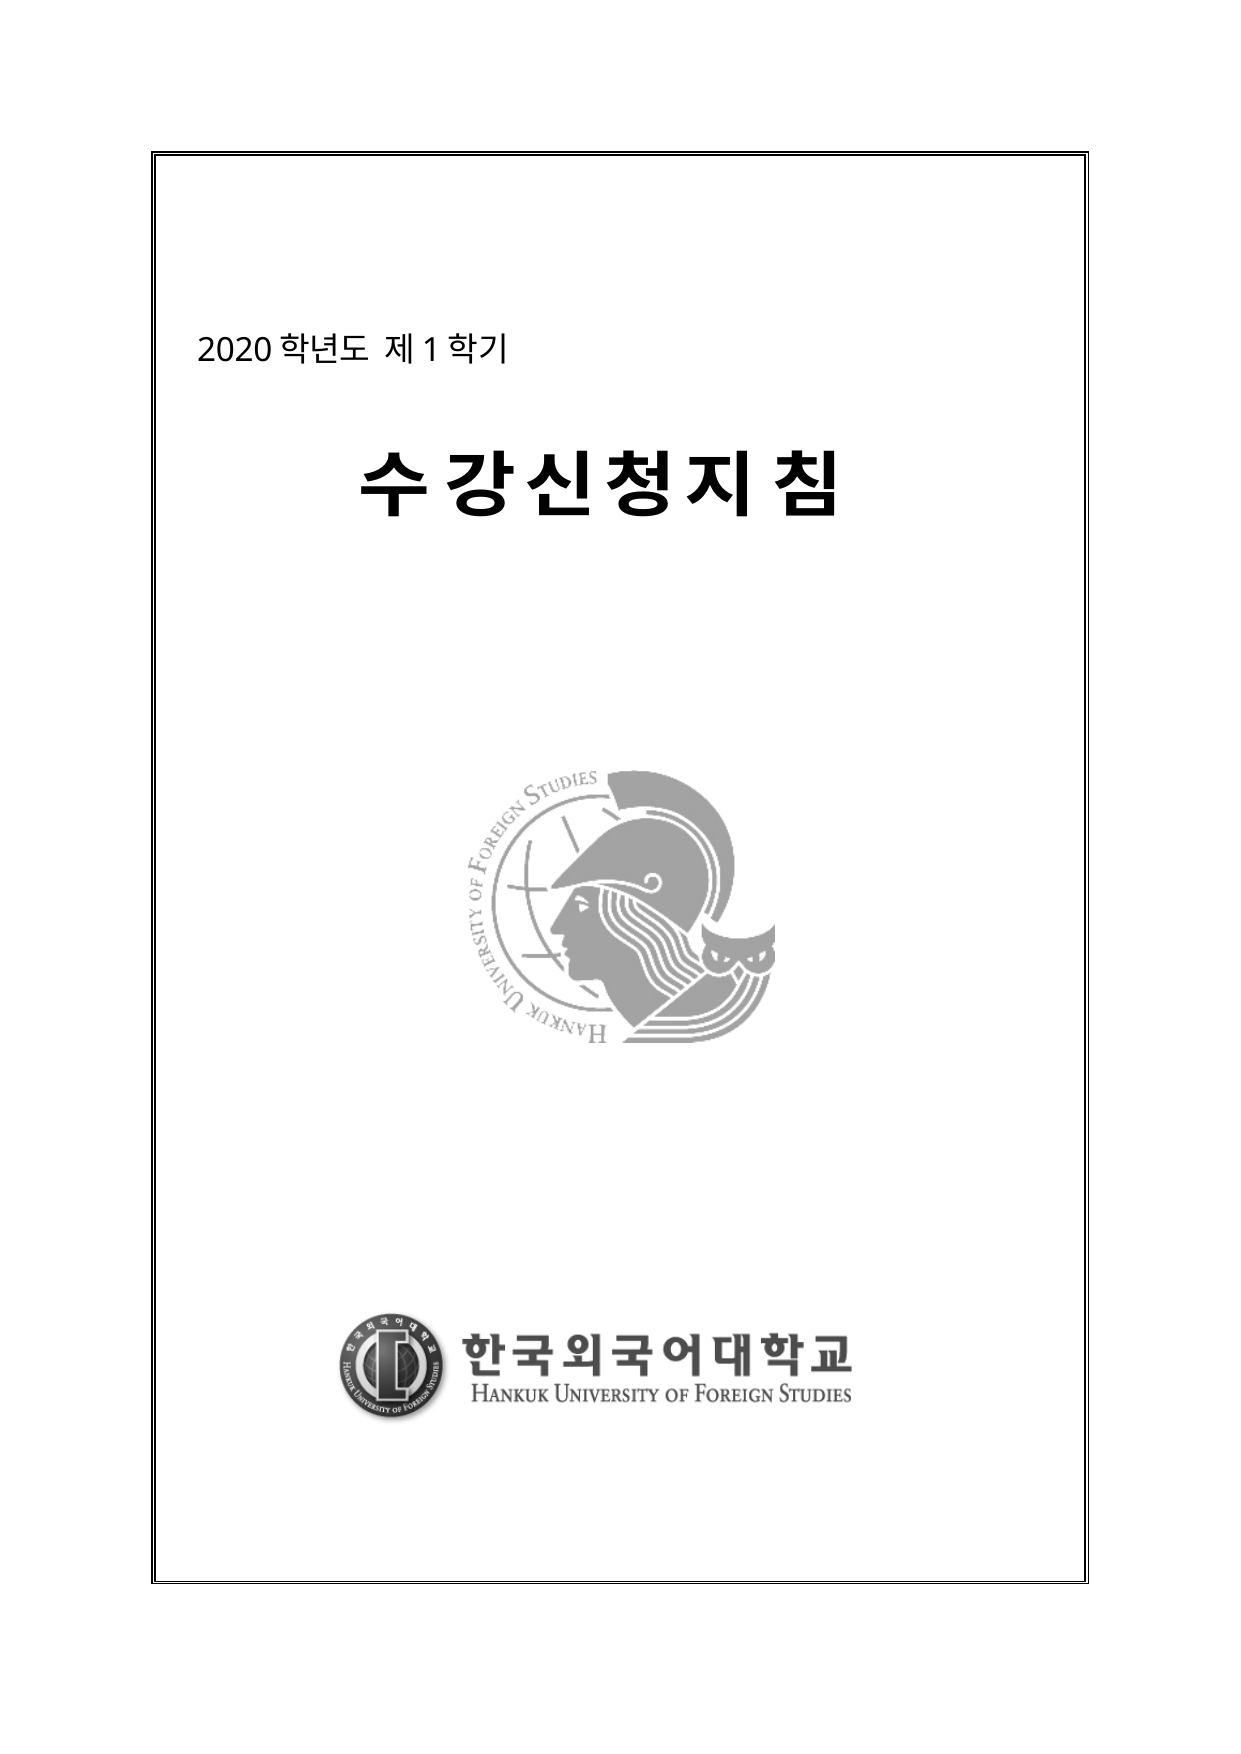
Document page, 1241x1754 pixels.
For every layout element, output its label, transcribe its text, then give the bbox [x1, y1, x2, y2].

picture [337, 1311, 852, 1425]
text 수 강 신 청 지 침 [358, 434, 1234, 531]
picture [467, 770, 775, 1043]
text 2020학년도 제1학기 [164, 326, 1234, 372]
